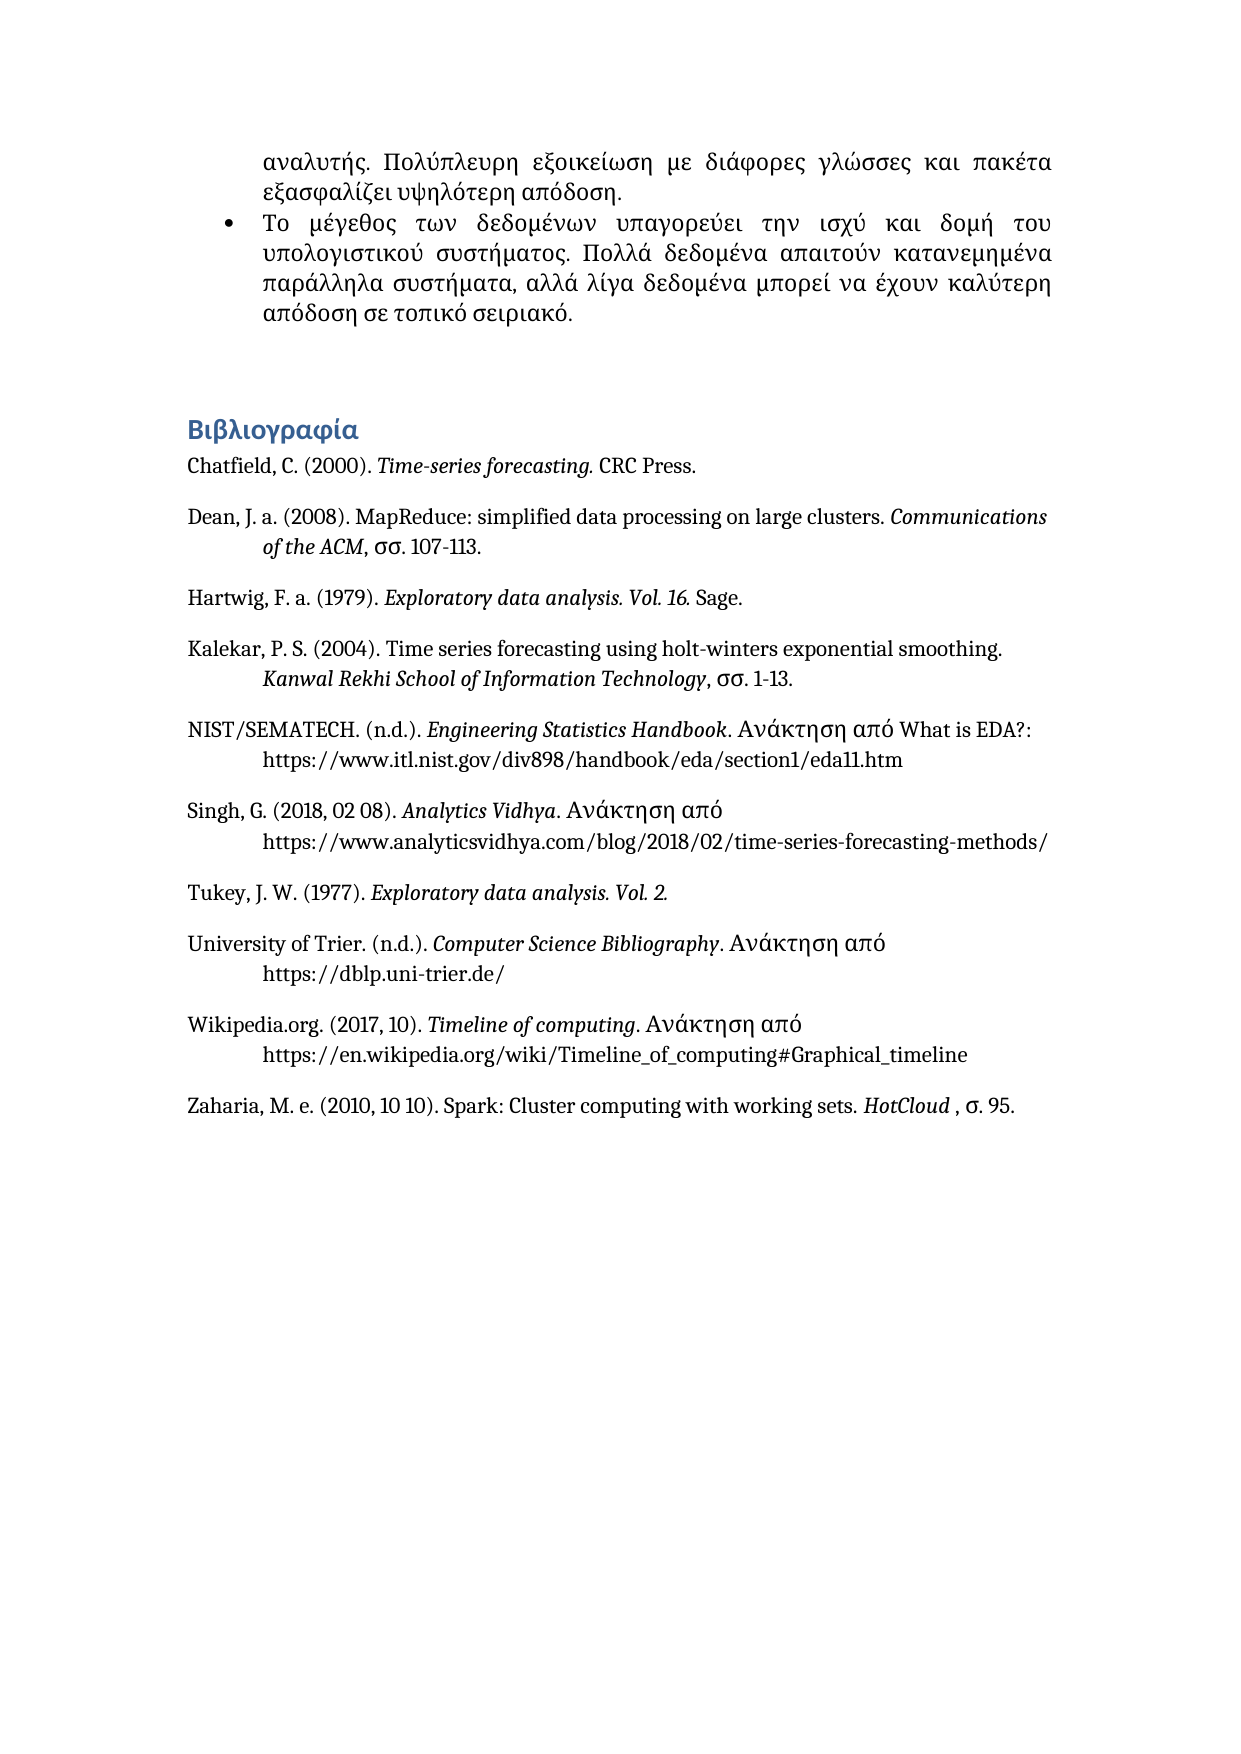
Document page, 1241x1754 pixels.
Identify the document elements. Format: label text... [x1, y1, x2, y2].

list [225, 150, 1053, 207]
list Το μέγεθος των δεδομένων υπαγορεύει την ισχύ και δομή του υπολογιστικού συστήματος. Πολλά δεδομένα απαιτούν κατανεμημένα παράλληλα συστήματα, αλλά λίγα δεδομένα μπορεί να έχουν καλύτερη απόδοση σε τοπικό σειριακό. [225, 210, 1053, 327]
